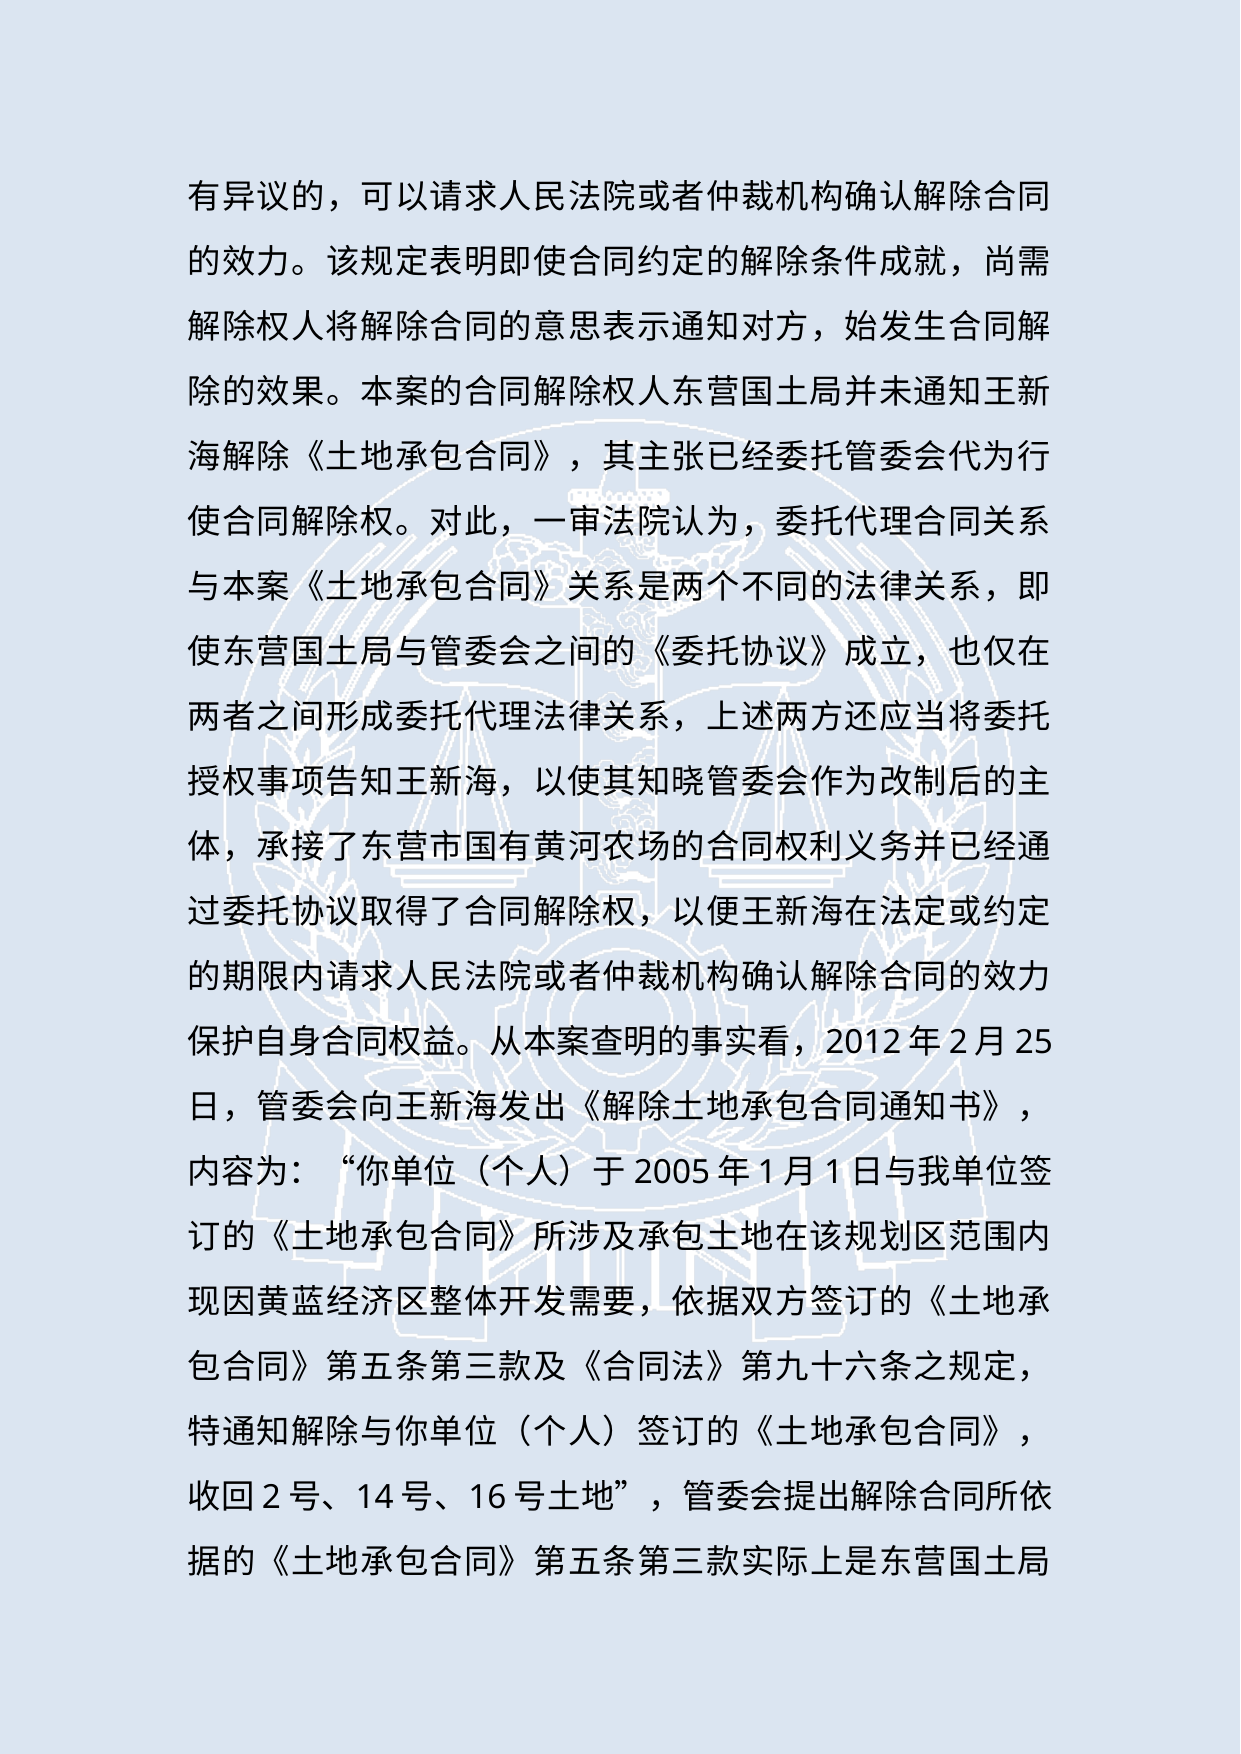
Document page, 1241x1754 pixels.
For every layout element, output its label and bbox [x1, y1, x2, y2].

text [187, 162, 1053, 1592]
